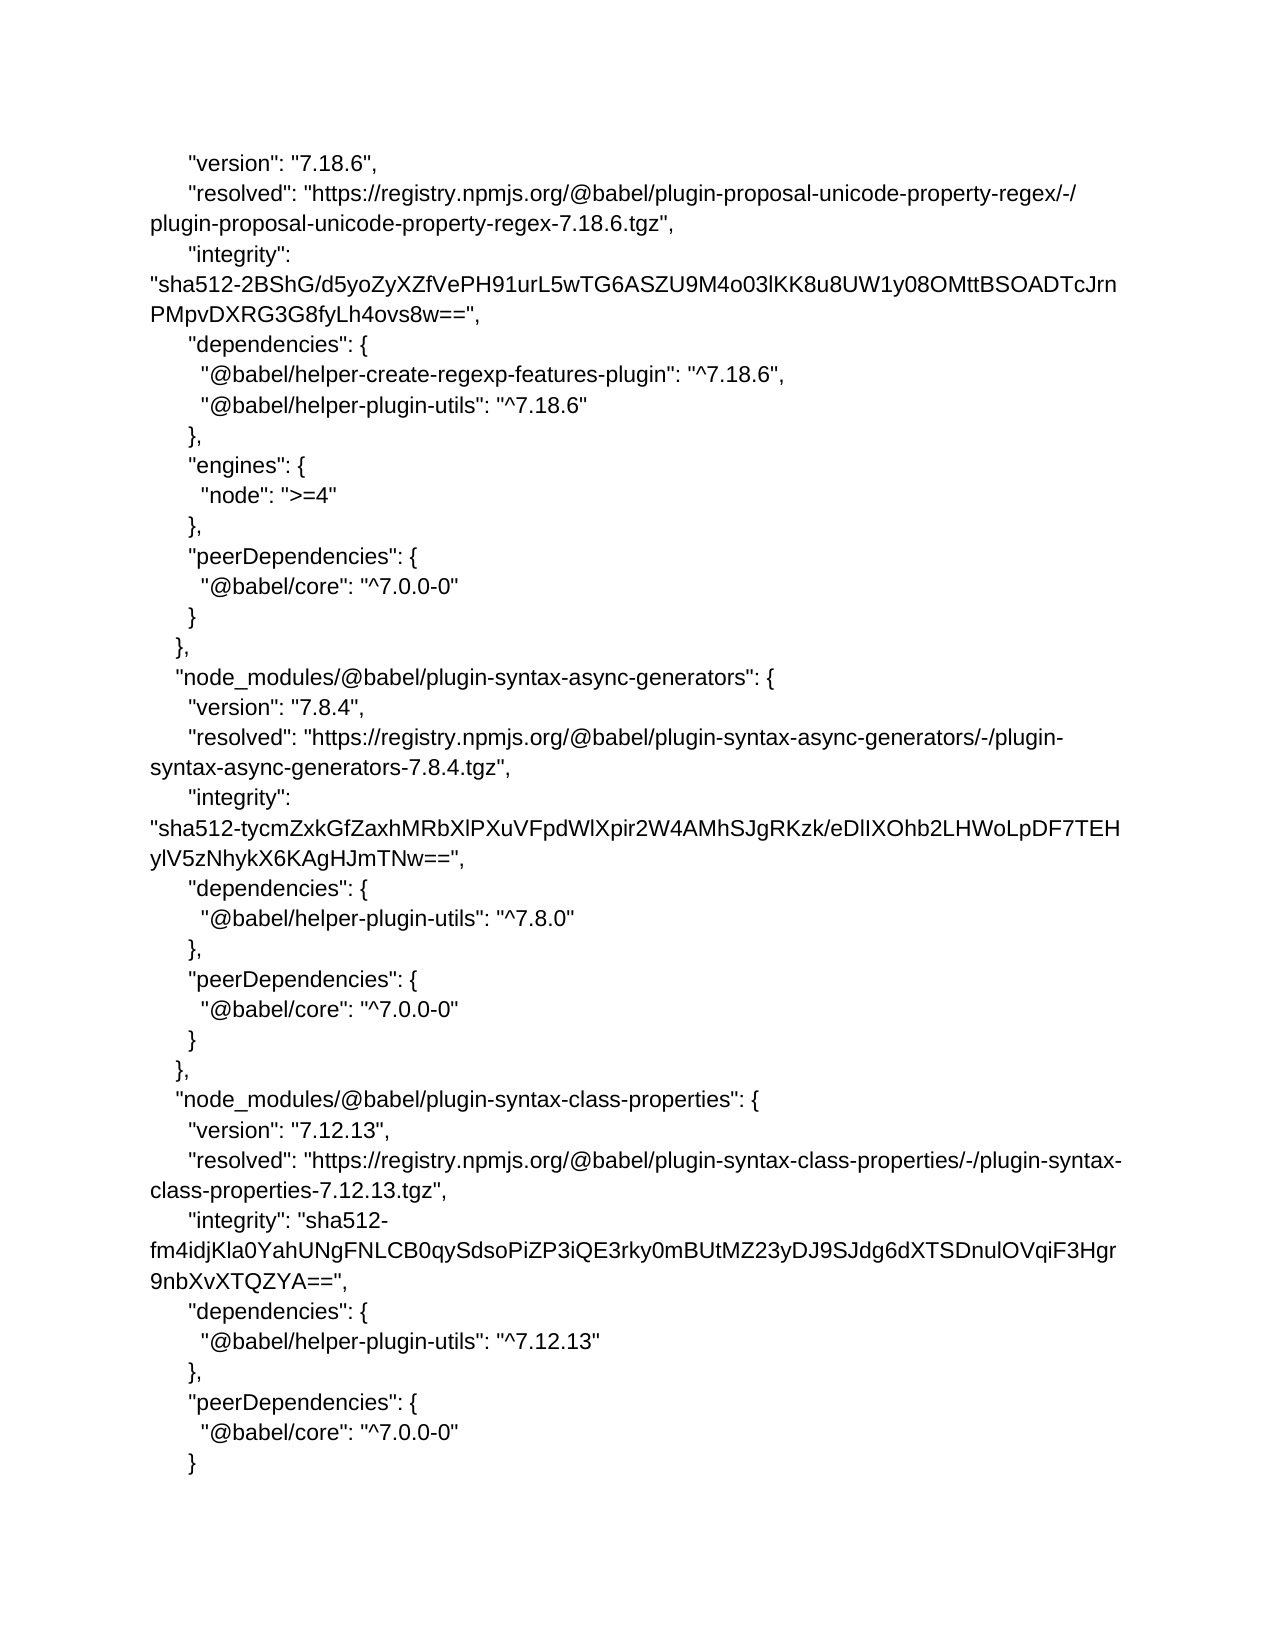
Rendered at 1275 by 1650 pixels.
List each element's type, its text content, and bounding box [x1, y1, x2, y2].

text "resolved": "https://registry.npmjs.org/@babel/plugin-syntax-class-properties/-/plugin-syntax-class-properties-7.12.13.tgz", [150, 1147, 1125, 1203]
text }, [150, 633, 1125, 660]
text }, [150, 1056, 1125, 1083]
text "version": "7.12.13", [150, 1117, 1125, 1143]
text }, [150, 512, 1125, 539]
text }, [150, 422, 1125, 448]
text "@babel/helper-plugin-utils": "^7.12.13" [150, 1328, 1125, 1354]
text } [150, 603, 1125, 629]
text "@babel/helper-create-regexp-features-plugin": "^7.18.6", [150, 361, 1125, 388]
text "@babel/core": "^7.0.0-0" [150, 1419, 1125, 1445]
text }, [150, 935, 1125, 962]
text "@babel/helper-plugin-utils": "^7.8.0" [150, 905, 1125, 932]
text "dependencies": { [150, 1298, 1125, 1324]
text "node": ">=4" [150, 482, 1125, 509]
text "resolved": "https://registry.npmjs.org/@babel/plugin-proposal-unicode-property-regex/-/plugin-proposal-unicode-property-regex-7.18.6.tgz", [150, 180, 1125, 237]
text "engines": { [150, 452, 1125, 478]
text "resolved": "https://registry.npmjs.org/@babel/plugin-syntax-async-generators/-/plugin-syntax-async-generators-7.8.4.tgz", [150, 724, 1125, 781]
text "@babel/helper-plugin-utils": "^7.18.6" [150, 392, 1125, 418]
text "dependencies": { [150, 331, 1125, 358]
text "version": "7.8.4", [150, 694, 1125, 720]
text } [150, 1026, 1125, 1052]
text "integrity": "sha512-fm4idjKla0YahUNgFNLCB0qySdsoPiZP3iQE3rky0mBUtMZ23yDJ9SJdg6dXTSDnulOVqiF3Hgr9nbXvXTQZYA==", [150, 1207, 1125, 1294]
text "@babel/core": "^7.0.0-0" [150, 996, 1125, 1022]
text "@babel/core": "^7.0.0-0" [150, 573, 1125, 599]
text "node_modules/@babel/plugin-syntax-class-properties": { [150, 1086, 1125, 1113]
text "dependencies": { [150, 875, 1125, 901]
text "integrity": "sha512-2BShG/d5yoZyXZfVePH91urL5wTG6ASZU9M4o03lKK8u8UW1y08OMttBSOADTcJrnPMpvDXRG3G8fyLh4ovs8w==", [150, 241, 1125, 327]
text "peerDependencies": { [150, 966, 1125, 992]
text "peerDependencies": { [150, 1388, 1125, 1415]
text "version": "7.18.6", [150, 150, 1125, 176]
text "integrity": "sha512-tycmZxkGfZaxhMRbXlPXuVFpdWlXpir2W4AMhSJgRKzk/eDlIXOhb2LHWoLpDF7TEHylV5zNhykX6KAgHJmTNw==", [150, 784, 1125, 871]
text "node_modules/@babel/plugin-syntax-async-generators": { [150, 663, 1125, 690]
text } [150, 1449, 1125, 1475]
text "peerDependencies": { [150, 543, 1125, 569]
text }, [150, 1358, 1125, 1385]
